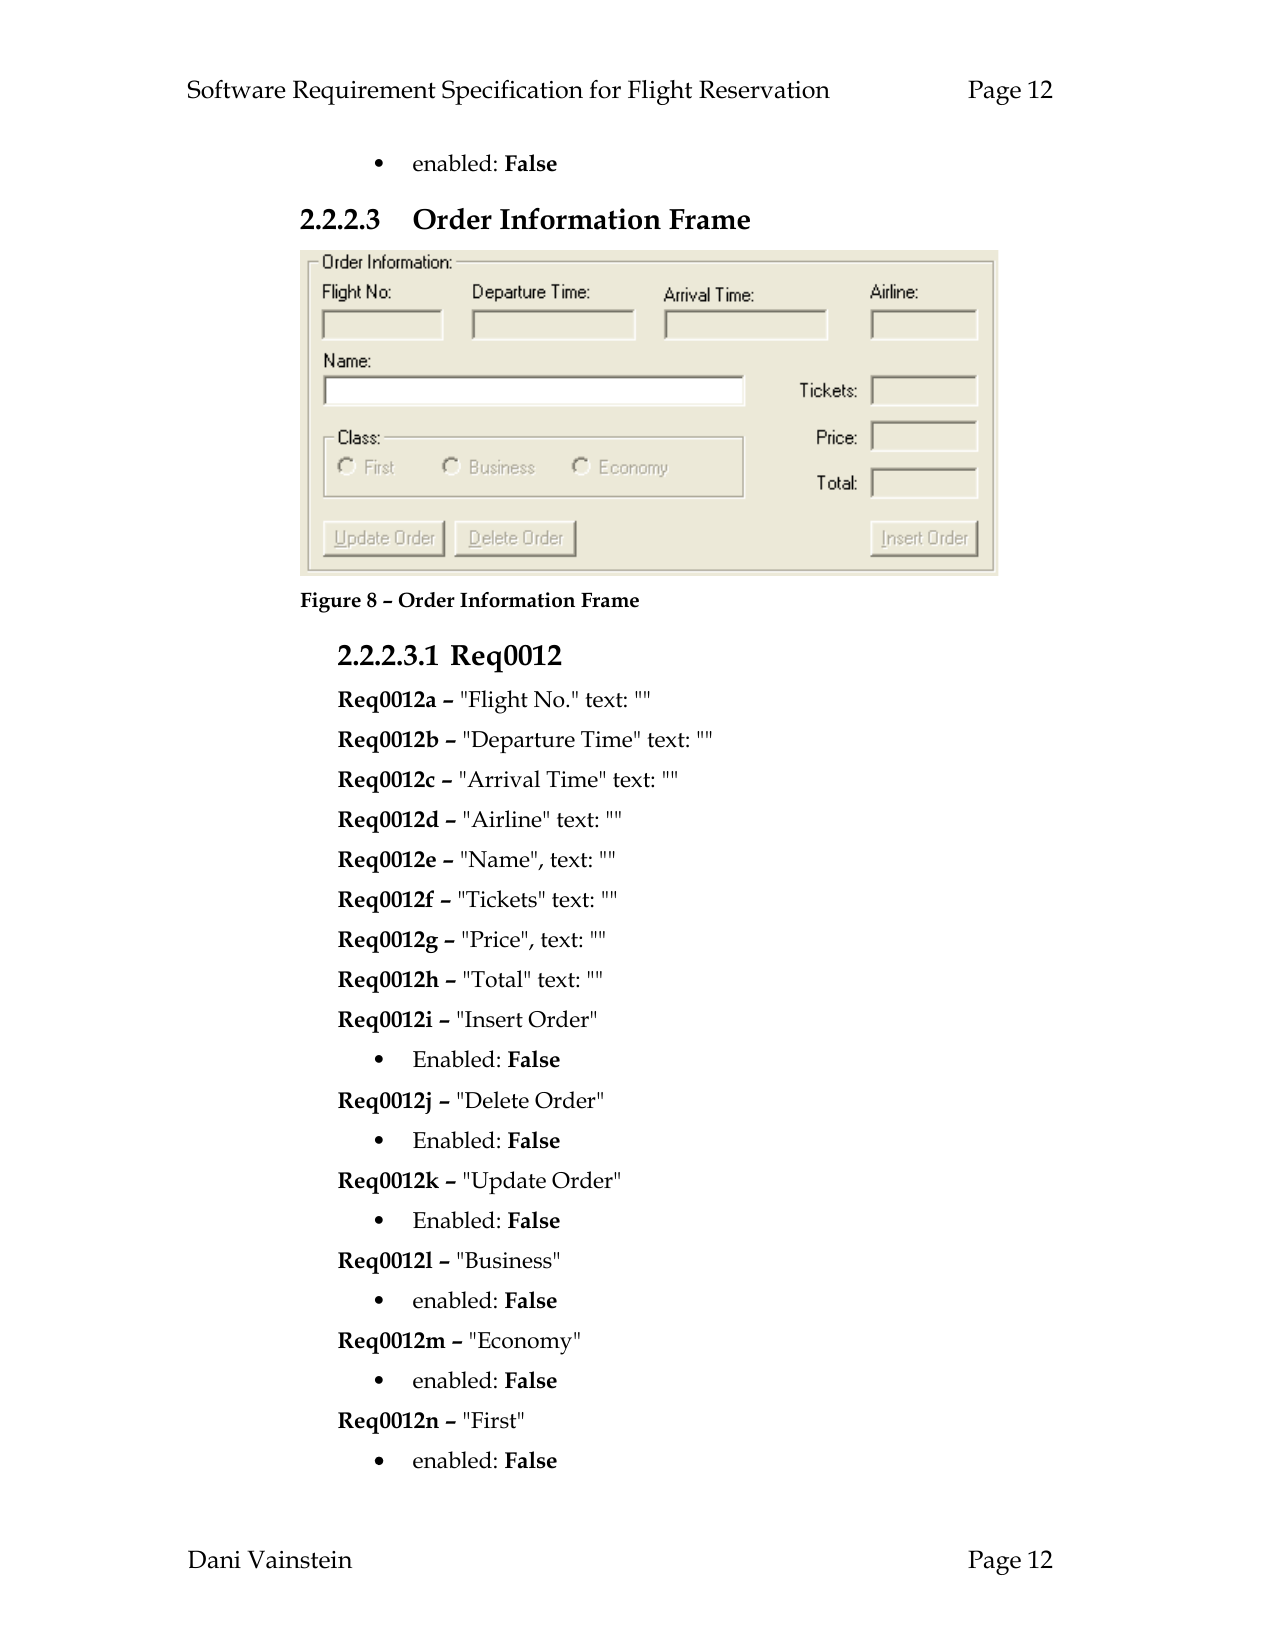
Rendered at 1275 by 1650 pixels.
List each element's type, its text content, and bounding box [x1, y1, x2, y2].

subtitle Req0012 [337, 638, 1087, 673]
text Req0012d – "Airline" text: "" [187, 806, 1087, 834]
text Req0012c – "Arrival Time" text: "" [187, 766, 1087, 794]
text Req0012l – "Business" [187, 1247, 1087, 1275]
list enabled: False [375, 1368, 1087, 1395]
text Req0012m – "Economy" [187, 1327, 1087, 1355]
text Figure 8 – Order Information Frame [300, 588, 1087, 613]
list enabled: False [375, 150, 1087, 178]
text Req0012g – "Price", text: "" [187, 926, 1087, 954]
text Req0012h – "Total" text: "" [187, 967, 1087, 994]
list enabled: False [375, 1287, 1087, 1315]
text Req0012e – "Name", text: "" [187, 846, 1087, 874]
text Req0012b – "Departure Time" text: "" [187, 726, 1087, 753]
text Req0012n – "First" [337, 1408, 1087, 1435]
list Enabled: False [375, 1047, 1087, 1074]
text Req0012j – "Delete Order" [187, 1087, 1087, 1114]
subtitle Order Information Frame [300, 203, 1087, 238]
text Req0012a – "Flight No." text: "" [187, 686, 1087, 713]
list enabled: False [375, 1448, 1087, 1475]
text Req0012f – "Tickets" text: "" [187, 886, 1087, 914]
text Req0012i – "Insert Order" [187, 1007, 1087, 1034]
picture [300, 250, 999, 576]
list Enabled: False [375, 1127, 1087, 1154]
text Req0012k – "Update Order" [187, 1167, 1087, 1195]
list Enabled: False [375, 1207, 1087, 1235]
